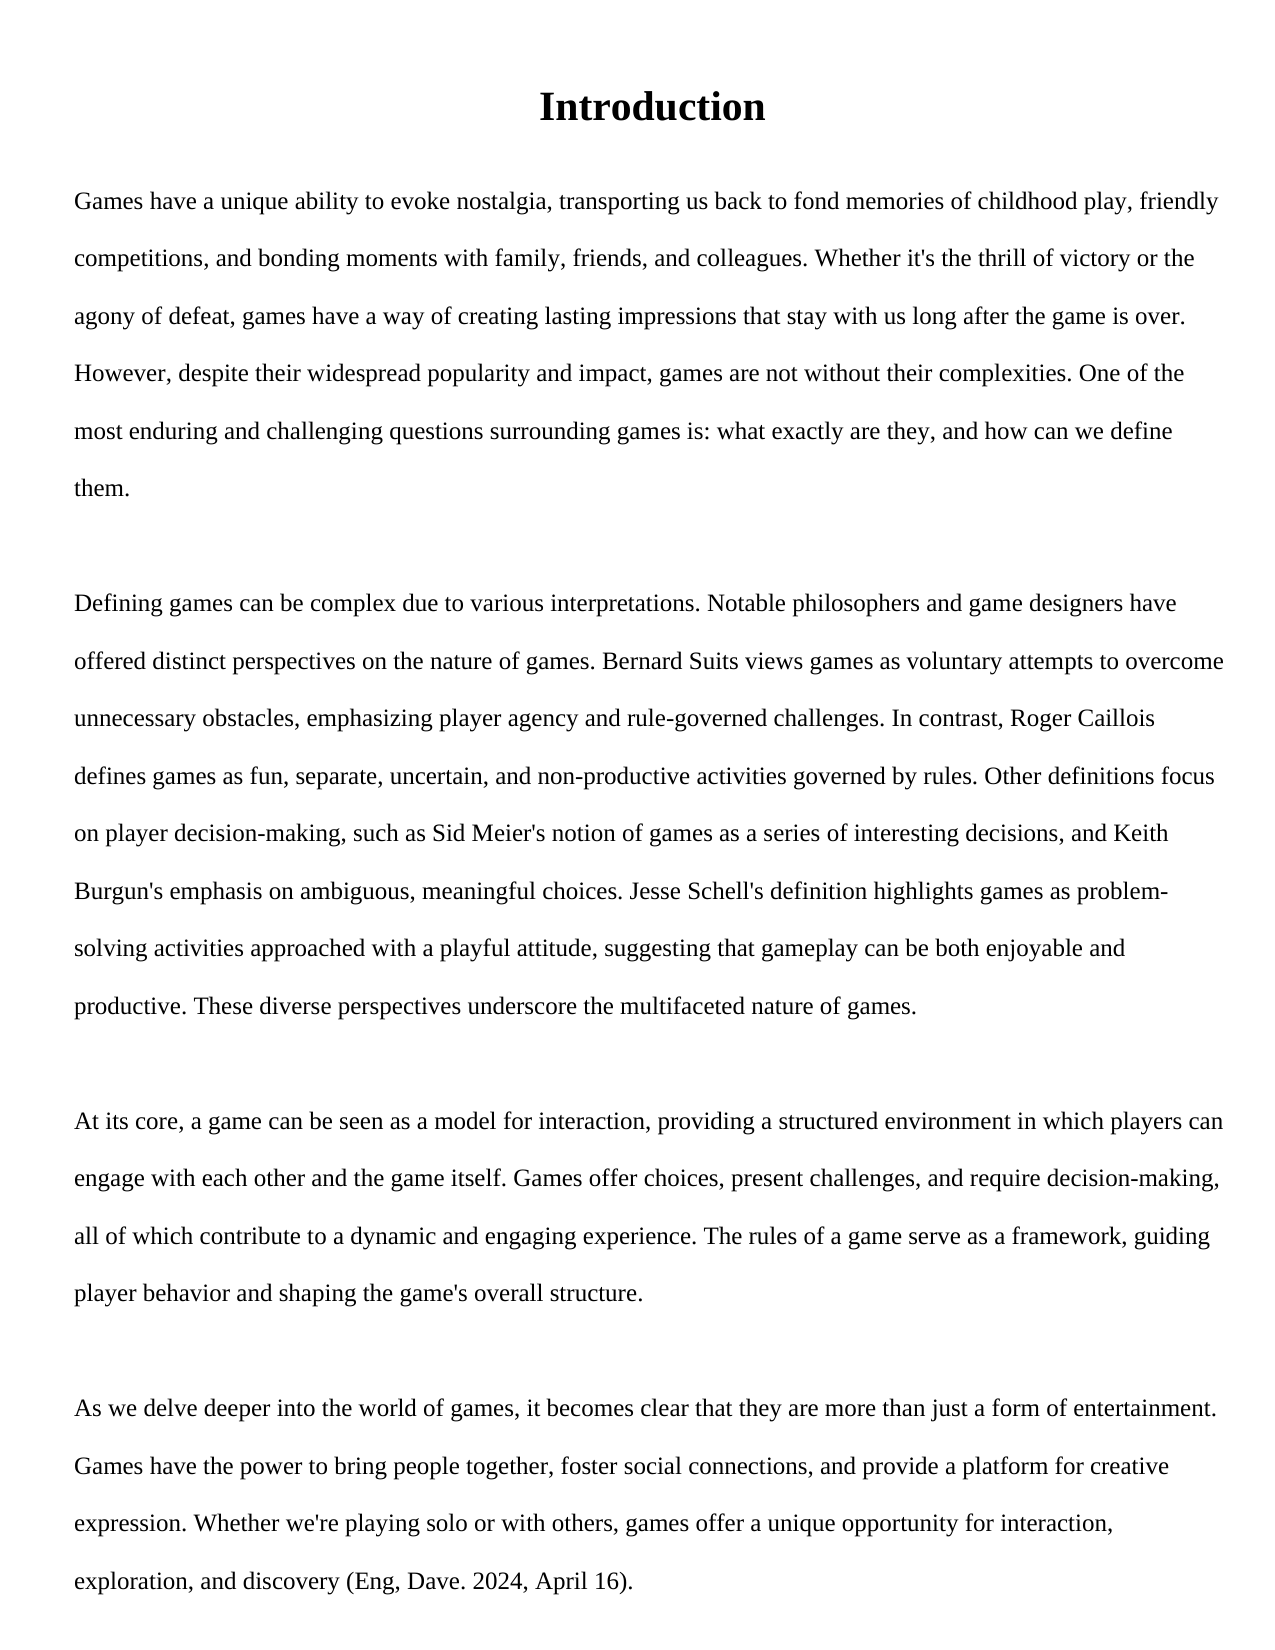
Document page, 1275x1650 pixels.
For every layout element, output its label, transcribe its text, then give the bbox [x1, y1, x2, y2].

text Games have a unique ability to evoke nostalgia, transporting us back to fond memories of childhood play, friendly competitions, and bonding moments with family, friends, and colleagues. Whether it's the thrill of victory or the agony of defeat, games have a way of creating lasting impressions that stay with us long after the game is over. However, despite their widespread popularity and impact, games are not without their complexities. One of the most enduring and challenging questions surrounding games is: what exactly are they, and how can we define them. [74, 186, 1231, 502]
text Defining games can be complex due to various interpretations. Notable philosophers and game designers have offered distinct perspectives on the nature of games. Bernard Suits views games as voluntary attempts to overcome unnecessary obstacles, emphasizing player agency and rule-governed challenges. In contrast, Roger Caillois defines games as fun, separate, uncertain, and non-productive activities governed by rules. Other definitions focus on player decision-making, such as Sid Meier's notion of games as a series of interesting decisions, and Keith Burgun's emphasis on ambiguous, meaningful choices. Jesse Schell's definition highlights games as problem-solving activities approached with a playful attitude, suggesting that gameplay can be both enjoyable and productive. These diverse perspectives underscore the multifaceted nature of games. [74, 588, 1231, 1020]
text At its core, a game can be seen as a model for interaction, providing a structured environment in which players can engage with each other and the game itself. Games offer choices, present challenges, and require decision-making, all of which contribute to a dynamic and engaging experience. The rules of a game serve as a framework, guiding player behavior and shaping the game's overall structure. [74, 1106, 1231, 1307]
subtitle Introduction [74, 82, 1231, 130]
text As we delve deeper into the world of games, it becomes clear that they are more than just a form of entertainment. Games have the power to bring people together, foster social connections, and provide a platform for creative expression. Whether we're playing solo or with others, games offer a unique opportunity for interaction, exploration, and discovery (Eng, Dave. 2024, April 16). [74, 1393, 1231, 1595]
